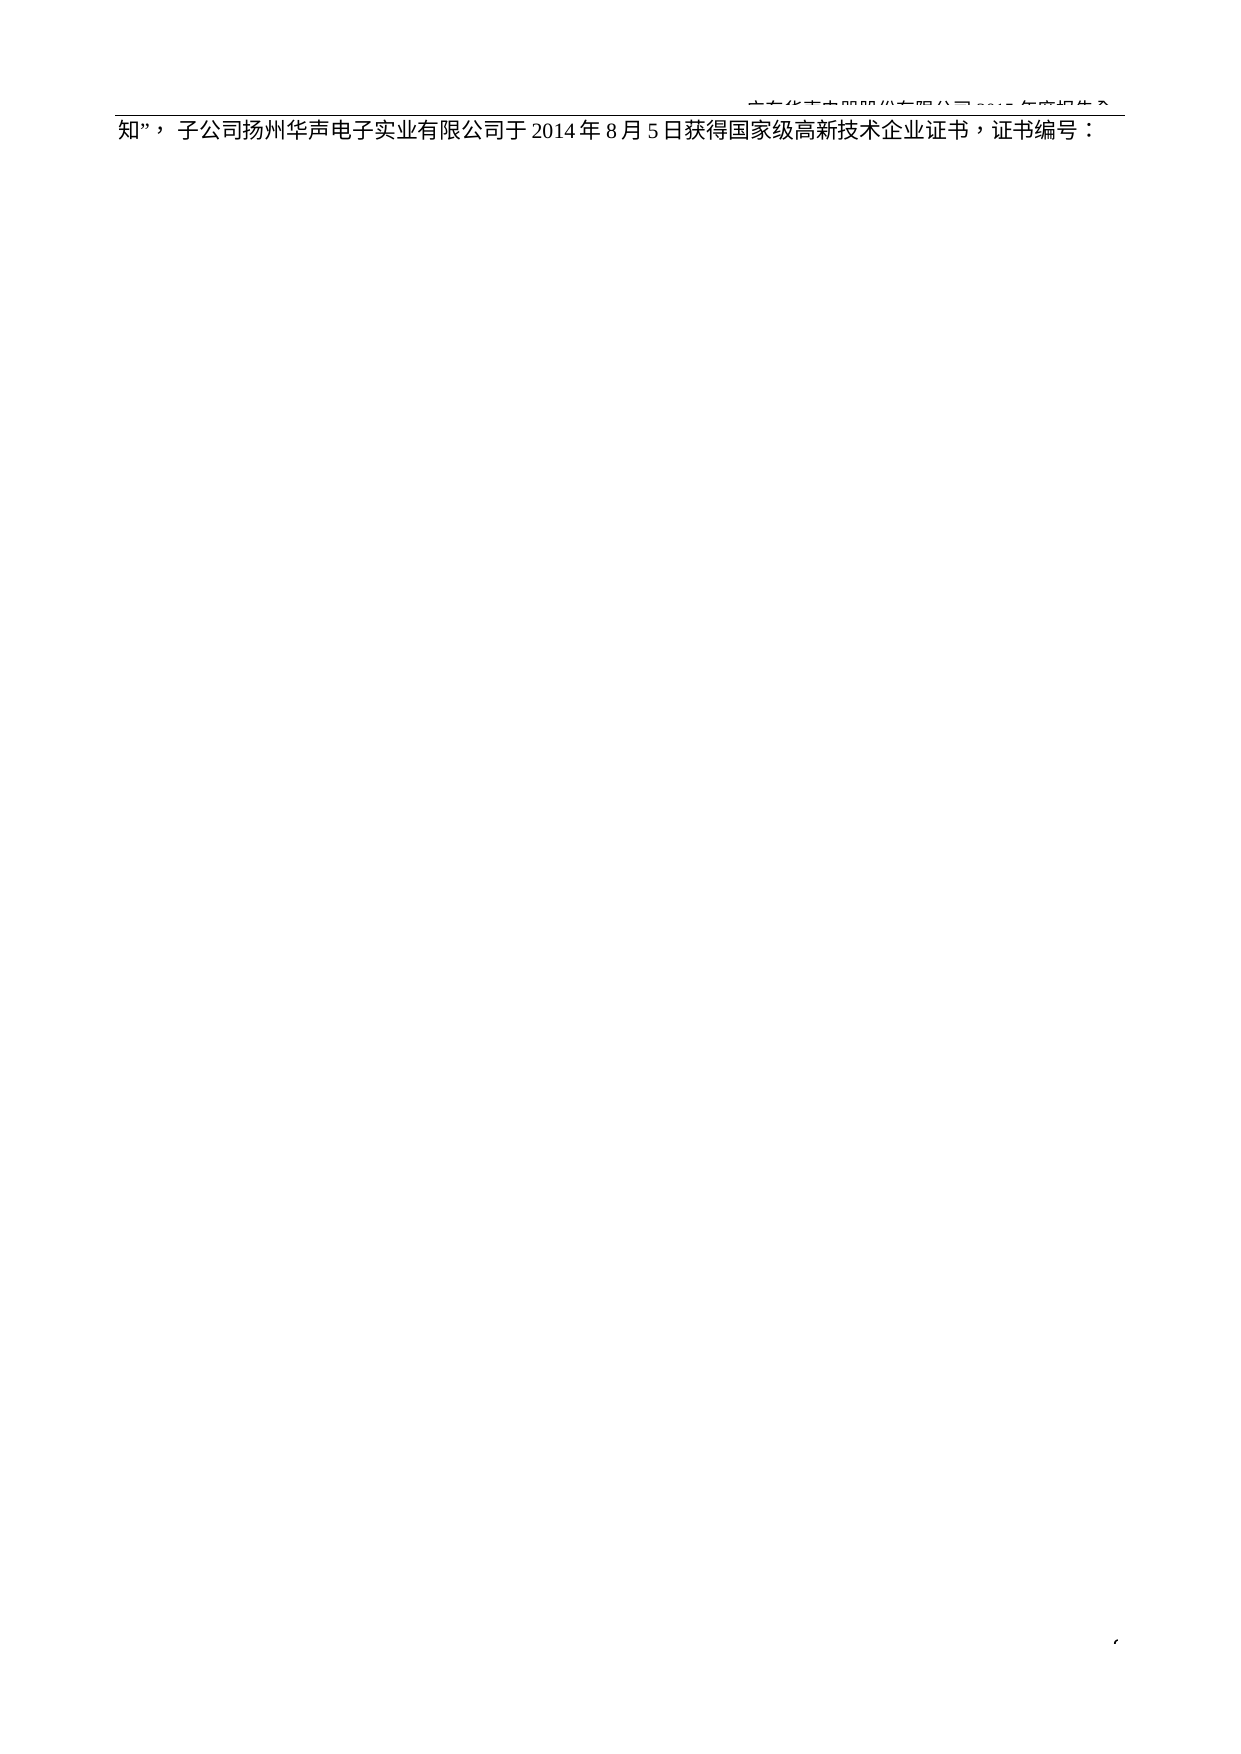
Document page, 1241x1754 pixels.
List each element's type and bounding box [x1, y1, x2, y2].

text [118, 114, 1133, 144]
